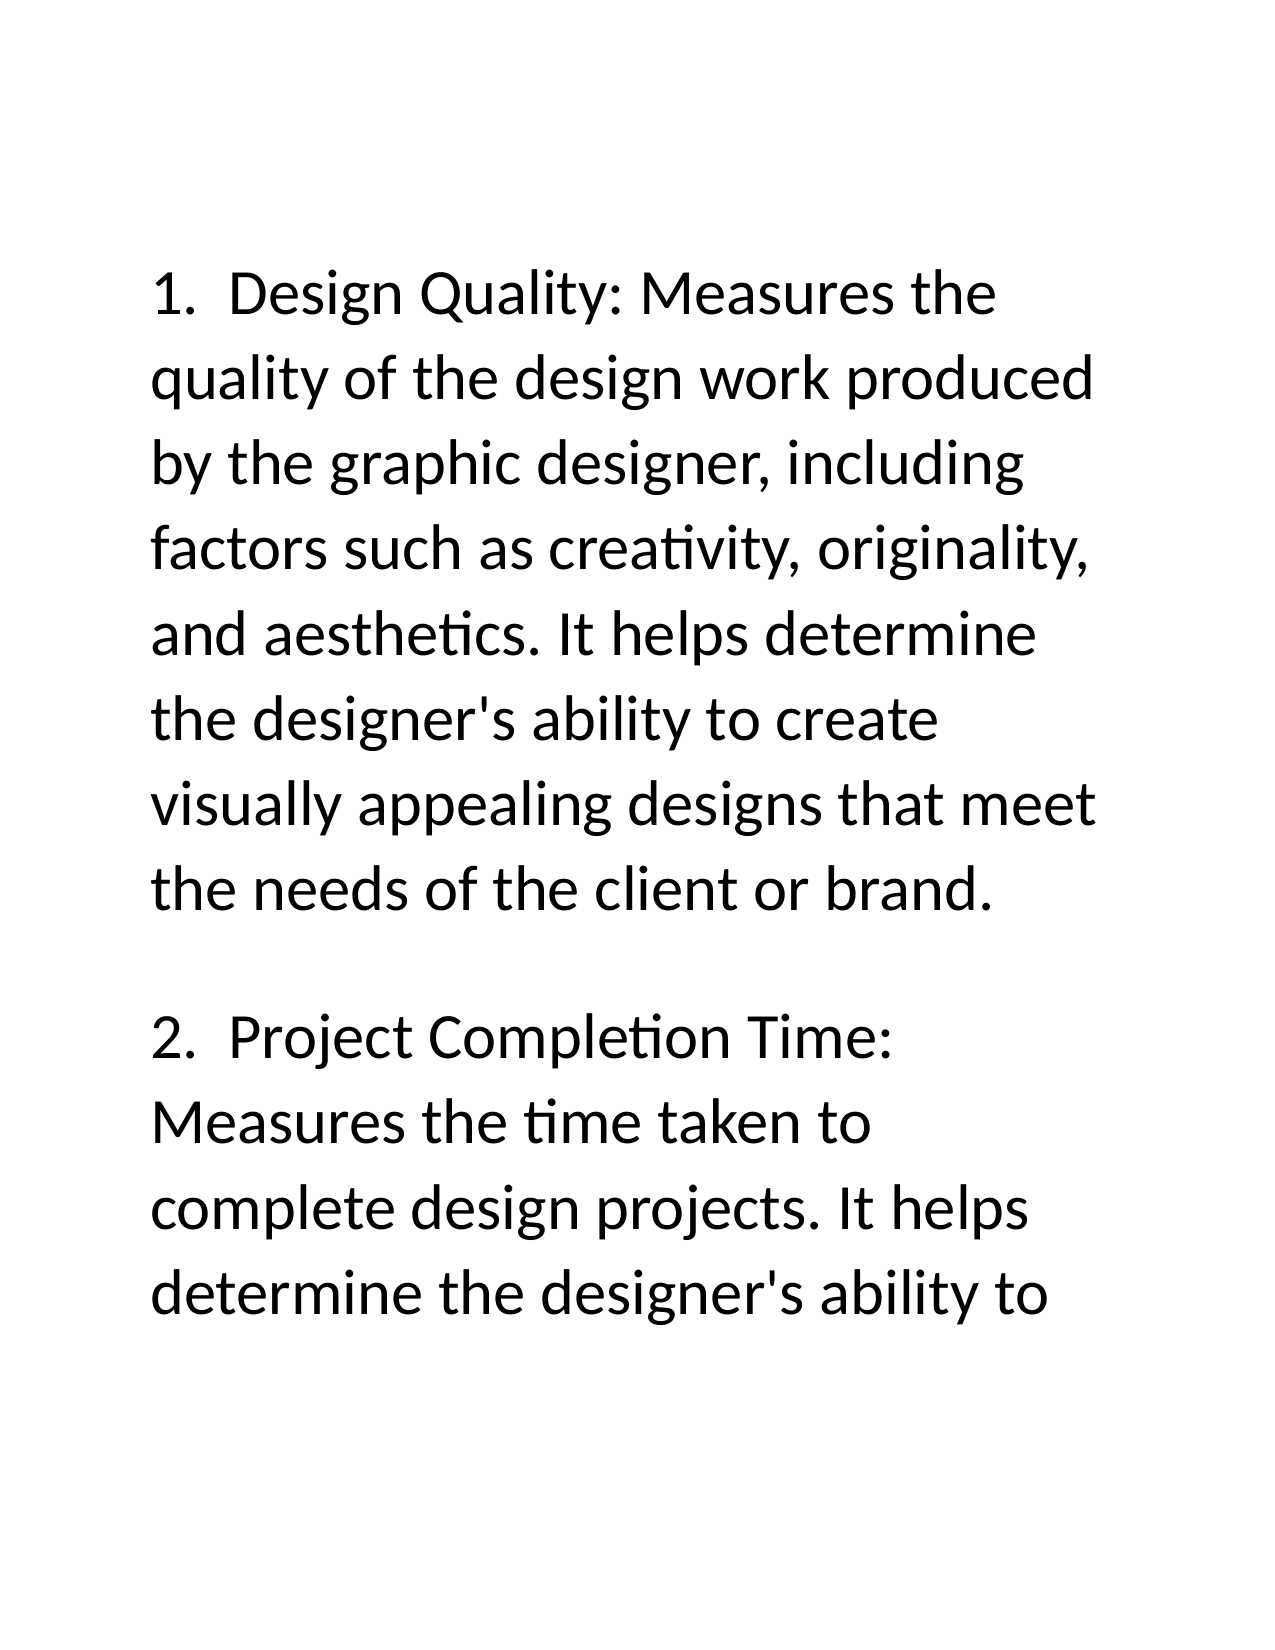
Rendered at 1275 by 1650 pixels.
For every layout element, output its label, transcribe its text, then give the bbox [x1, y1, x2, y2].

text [150, 996, 1125, 1330]
text 1. Design Quality: Measures the quality of the design work produced by the graphic designer, including factors such as creativity, originality, and aesthetics. It helps determine the designer's ability to create visually appealing designs that meet the needs of the client or brand. [150, 252, 1125, 926]
